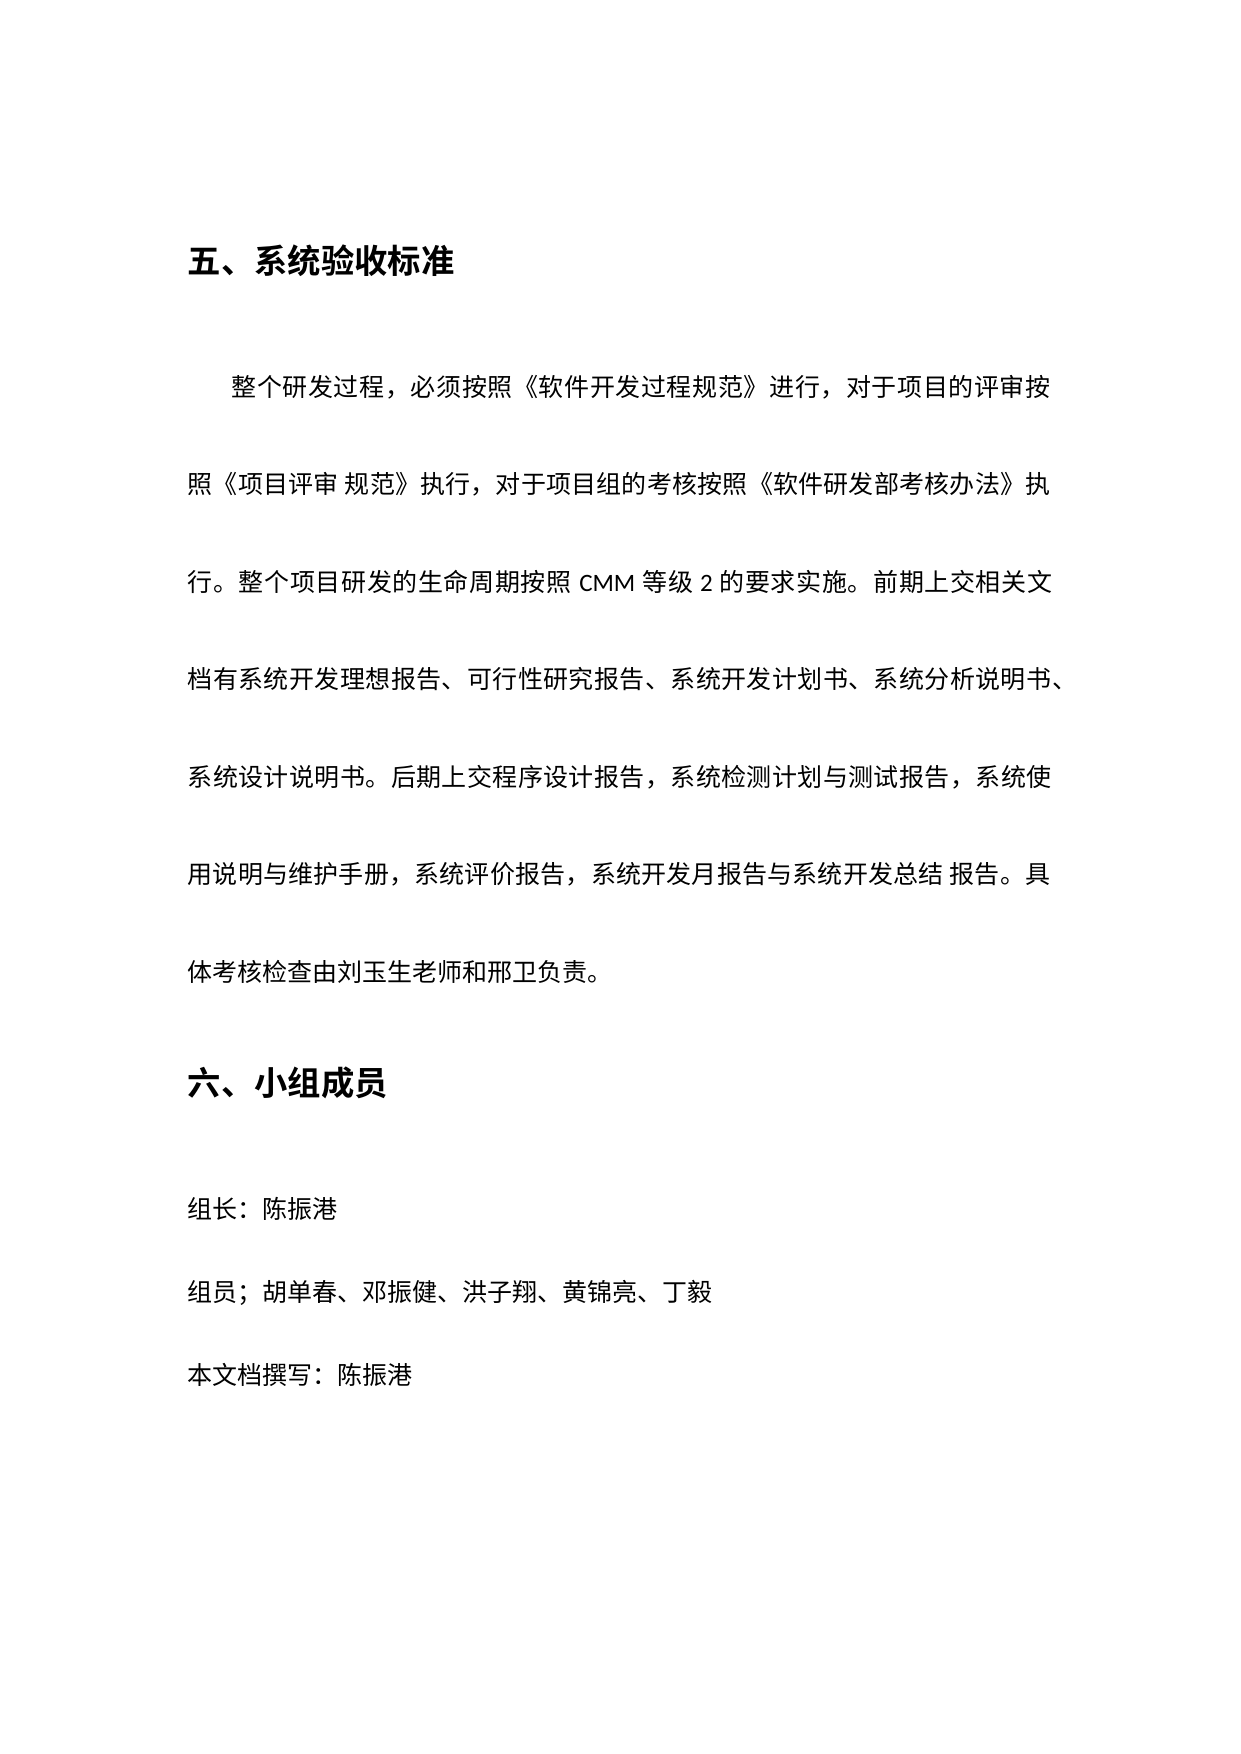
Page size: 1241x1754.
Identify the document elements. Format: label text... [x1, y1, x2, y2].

text 组长：陈振港 [187, 1175, 1053, 1240]
text 整个研发过程，必须按照《软件开发过程规范》进行，对于项目的评审按照《项目评审 规范》执行，对于项目组的考核按照《软件研发部考核办法》执行。整个项目研发的生命周期按照 CMM 等级 2 的要求实施。前期上交相关文档有系统开发理想报告、可行性研究报告、系统开发计划书、系统分析说明书、系统设计说明书。后期上交程序设计报告，系统检测计划与测试报告，系统使用说明与维护手册，系统评价报告，系统开发月报告与系统开发总结 报告。具体考核检查由刘玉生老师和邢卫负责。 [187, 353, 1053, 1003]
text 组员；胡单春、邓振健、洪子翔、黄锦亮、丁毅 [187, 1258, 1053, 1323]
subtitle 六、小组成员 [187, 1048, 1053, 1113]
text 本文档撰写：陈振港 [187, 1341, 1053, 1406]
subtitle 五、系统验收标准 [187, 226, 1053, 291]
